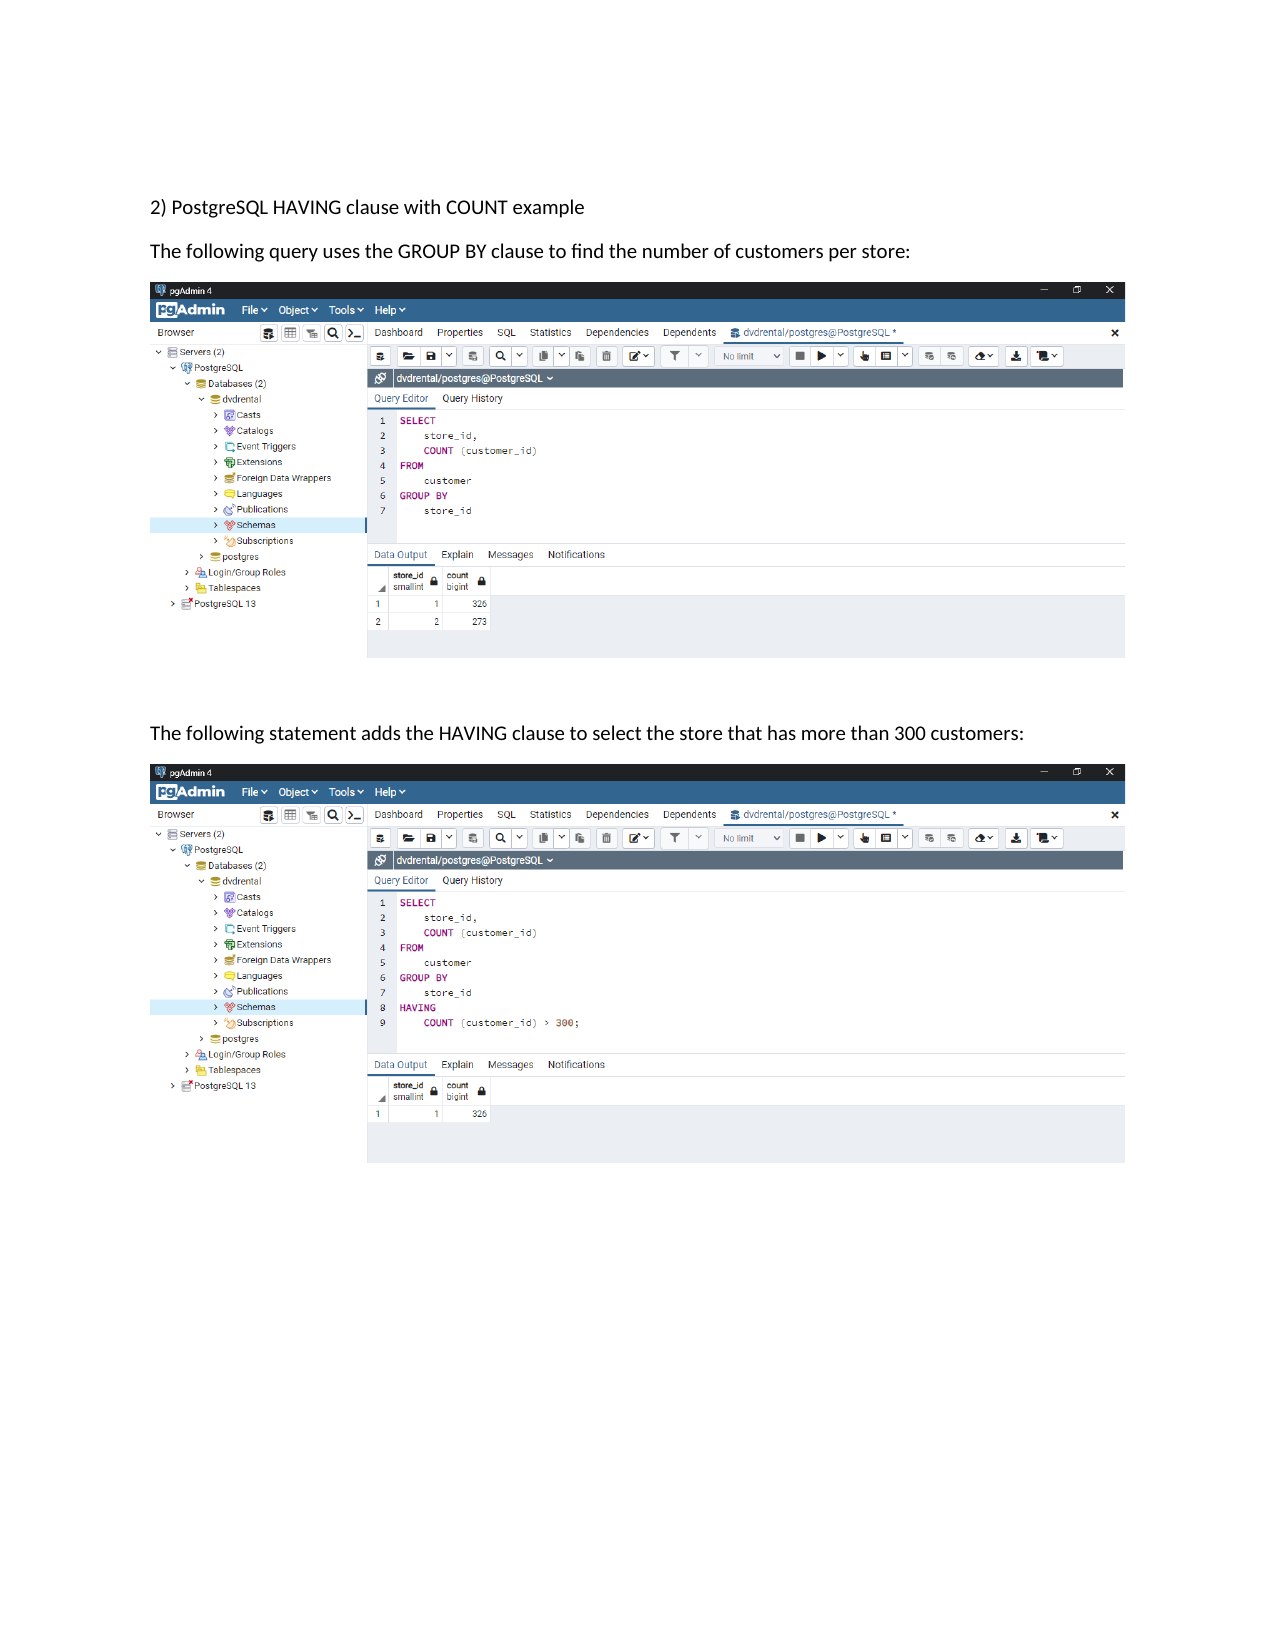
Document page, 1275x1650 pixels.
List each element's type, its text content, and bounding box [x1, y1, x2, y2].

picture [150, 764, 1125, 1163]
text 2) PostgreSQL HAVING clause with COUNT example [150, 194, 1125, 219]
text The following query uses the GROUP BY clause to find the number of customers per store: [150, 238, 1125, 263]
text The following statement adds the HAVING clause to select the store that has more than 300 customers: [150, 721, 1125, 746]
picture [150, 282, 1125, 658]
